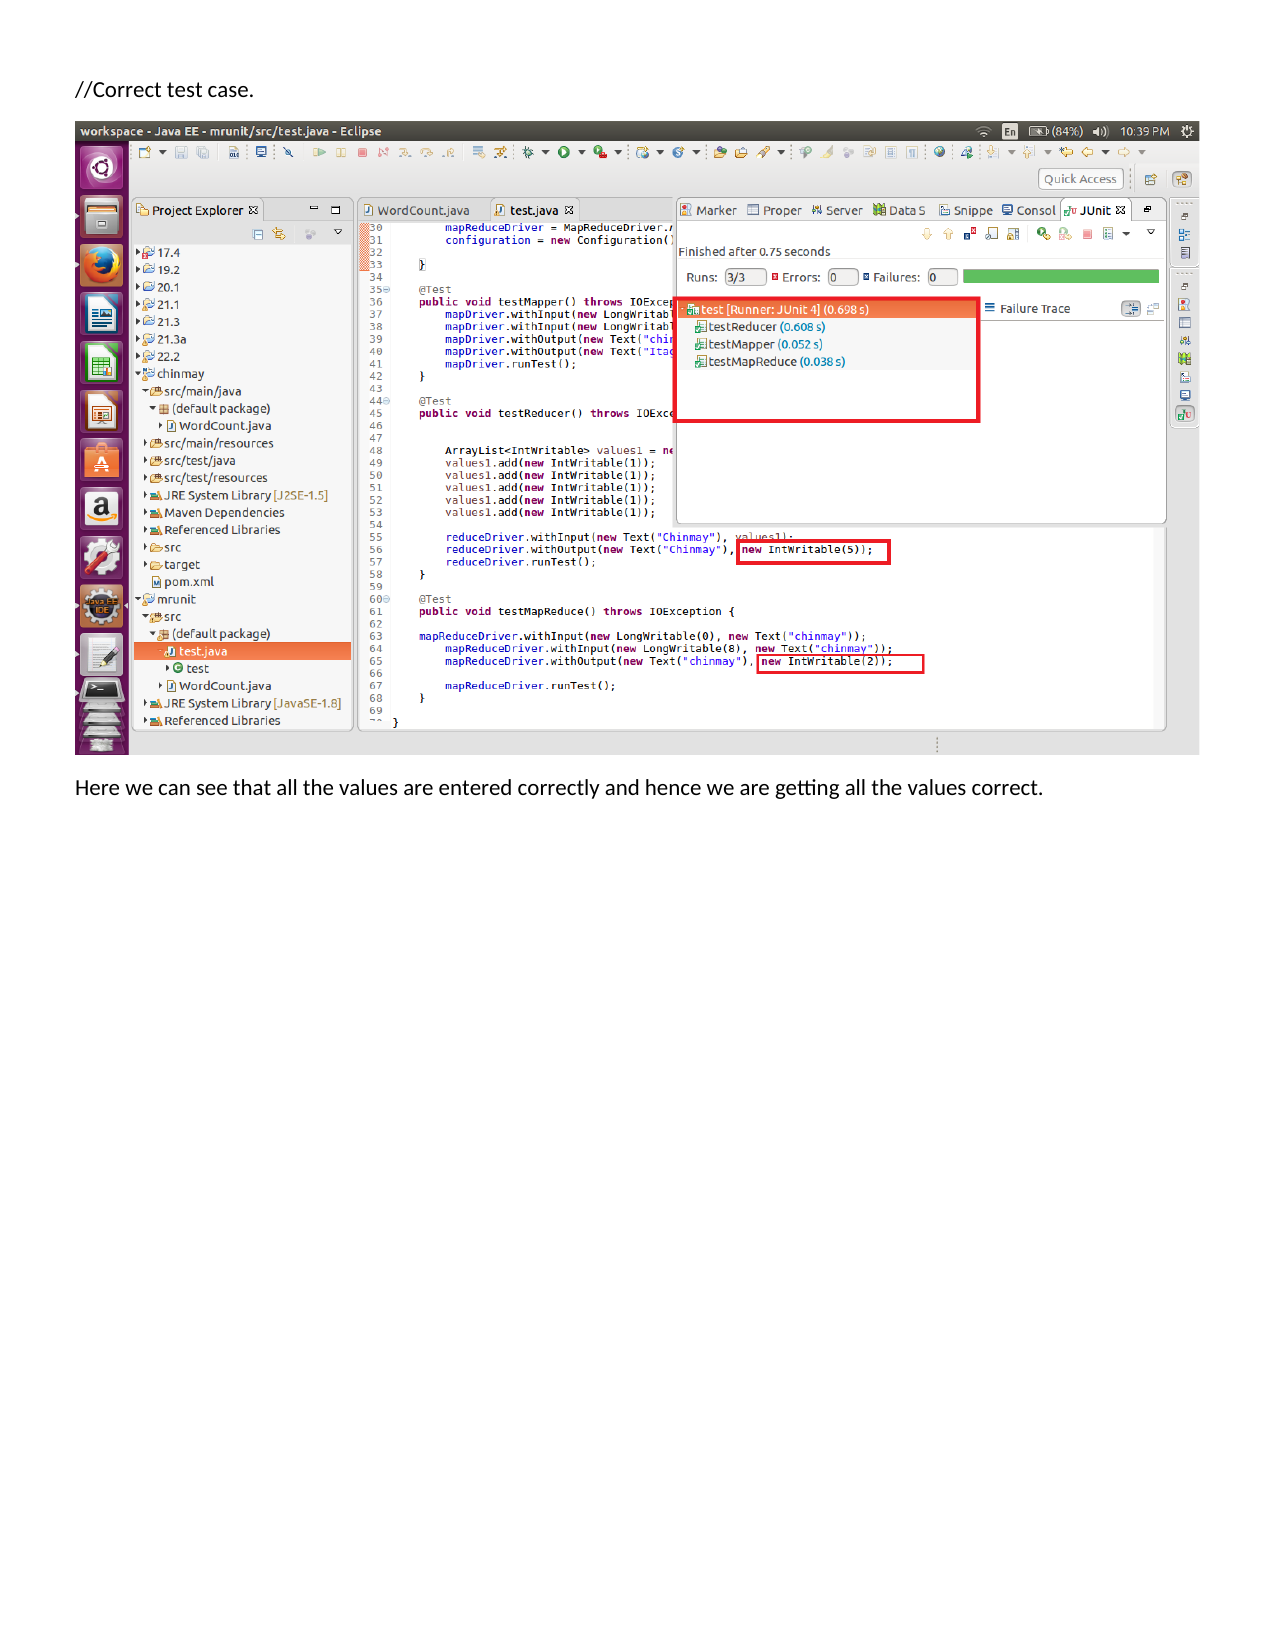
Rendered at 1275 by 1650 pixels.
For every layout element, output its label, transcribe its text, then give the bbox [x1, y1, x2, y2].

picture [75, 121, 1200, 755]
text //Correct test case. [75, 75, 1200, 103]
text Here we can see that all the values are entered correctly and hence we are getting all the values correct. [75, 773, 1200, 801]
